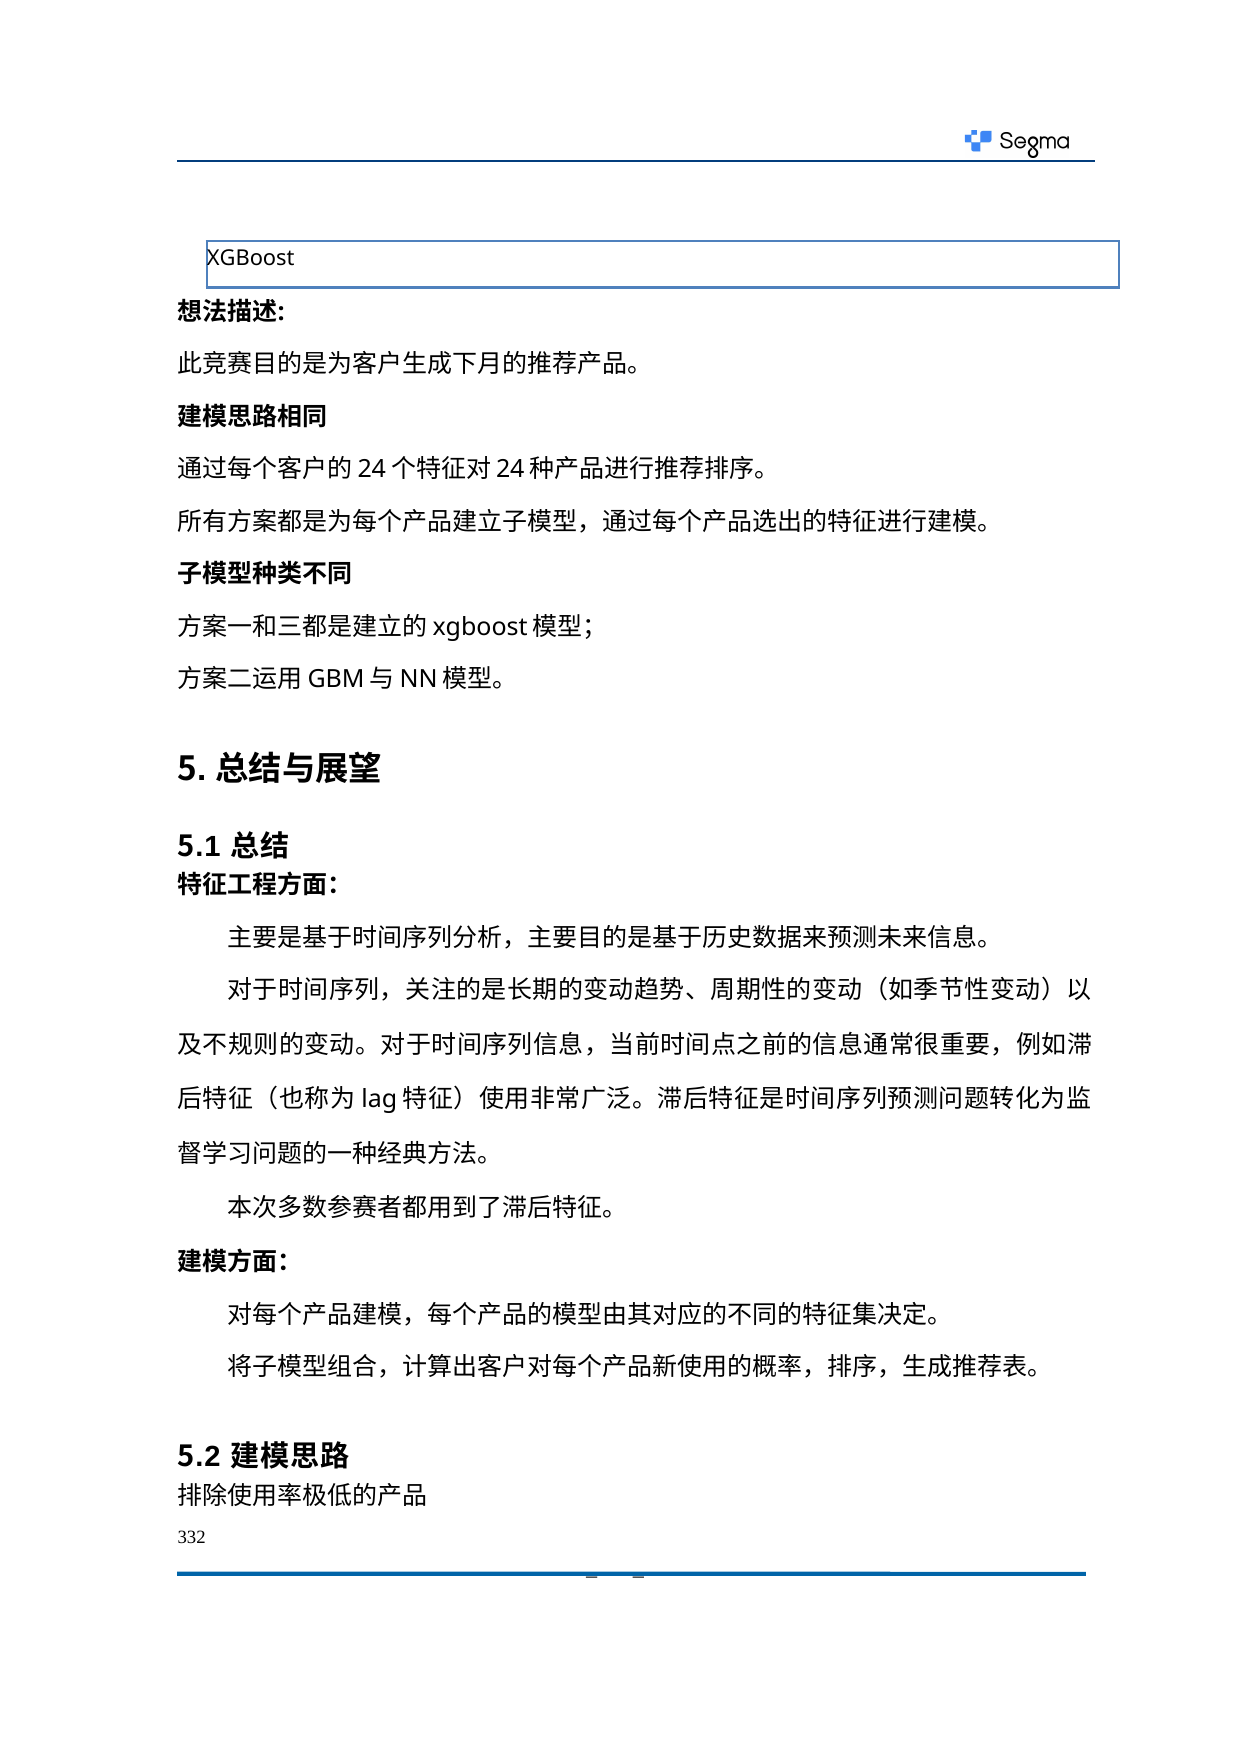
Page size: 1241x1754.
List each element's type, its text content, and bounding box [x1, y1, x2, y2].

text 想法描述: [177, 239, 1092, 327]
table_cell Sklearn Pandas XGBoost [208, 242, 1118, 286]
text 建模思路相同 [177, 396, 1092, 432]
text 建模方面： [177, 1242, 1092, 1278]
text 子模型种类不同 [177, 554, 1092, 590]
text 通过每个客户的24个特征对24种产品进行推荐排序。 [177, 449, 1092, 485]
text 特征工程方面： [177, 865, 1092, 901]
text 排除使用率极低的产品 [177, 1475, 1092, 1511]
text 所有方案都是为每个产品建立子模型，通过每个产品选出的特征进行建模。 [177, 501, 1092, 537]
text 方案一和三都是建立的xgboost模型； [177, 606, 1092, 642]
text 方案二运用GBM与NN模型。 [177, 659, 1092, 695]
text 主要是基于时间序列分析，主要目的是基于历史数据来预测未来信息。 [177, 917, 1092, 954]
text 5.1 总结 [177, 823, 1092, 865]
text 将子模型组合，计算出客户对每个产品新使用的概率，排序，生成推荐表。 [177, 1347, 1092, 1383]
text 5.2 建模思路 [177, 1433, 1092, 1475]
text 5. 总结与展望 [177, 747, 1092, 788]
text 对每个产品建模，每个产品的模型由其对应的不同的特征集决定。 [177, 1294, 1092, 1331]
text 本次多数参赛者都用到了滞后特征。 [177, 1187, 1092, 1224]
picture [964, 130, 1069, 158]
text 此竞赛目的是为客户生成下月的推荐产品。 [177, 344, 1092, 380]
text 对于时间序列，关注的是长期的变动趋势、周期性的变动（如季节性变动）以及不规则的变动。对于时间序列信息，当前时间点之前的信息通常很重要，例如滞后特征（也称为lag特征）使用非常广泛。滞后特征是时间序列预测问题转化为监督学习问题的一种经典方法。 [177, 970, 1092, 1169]
